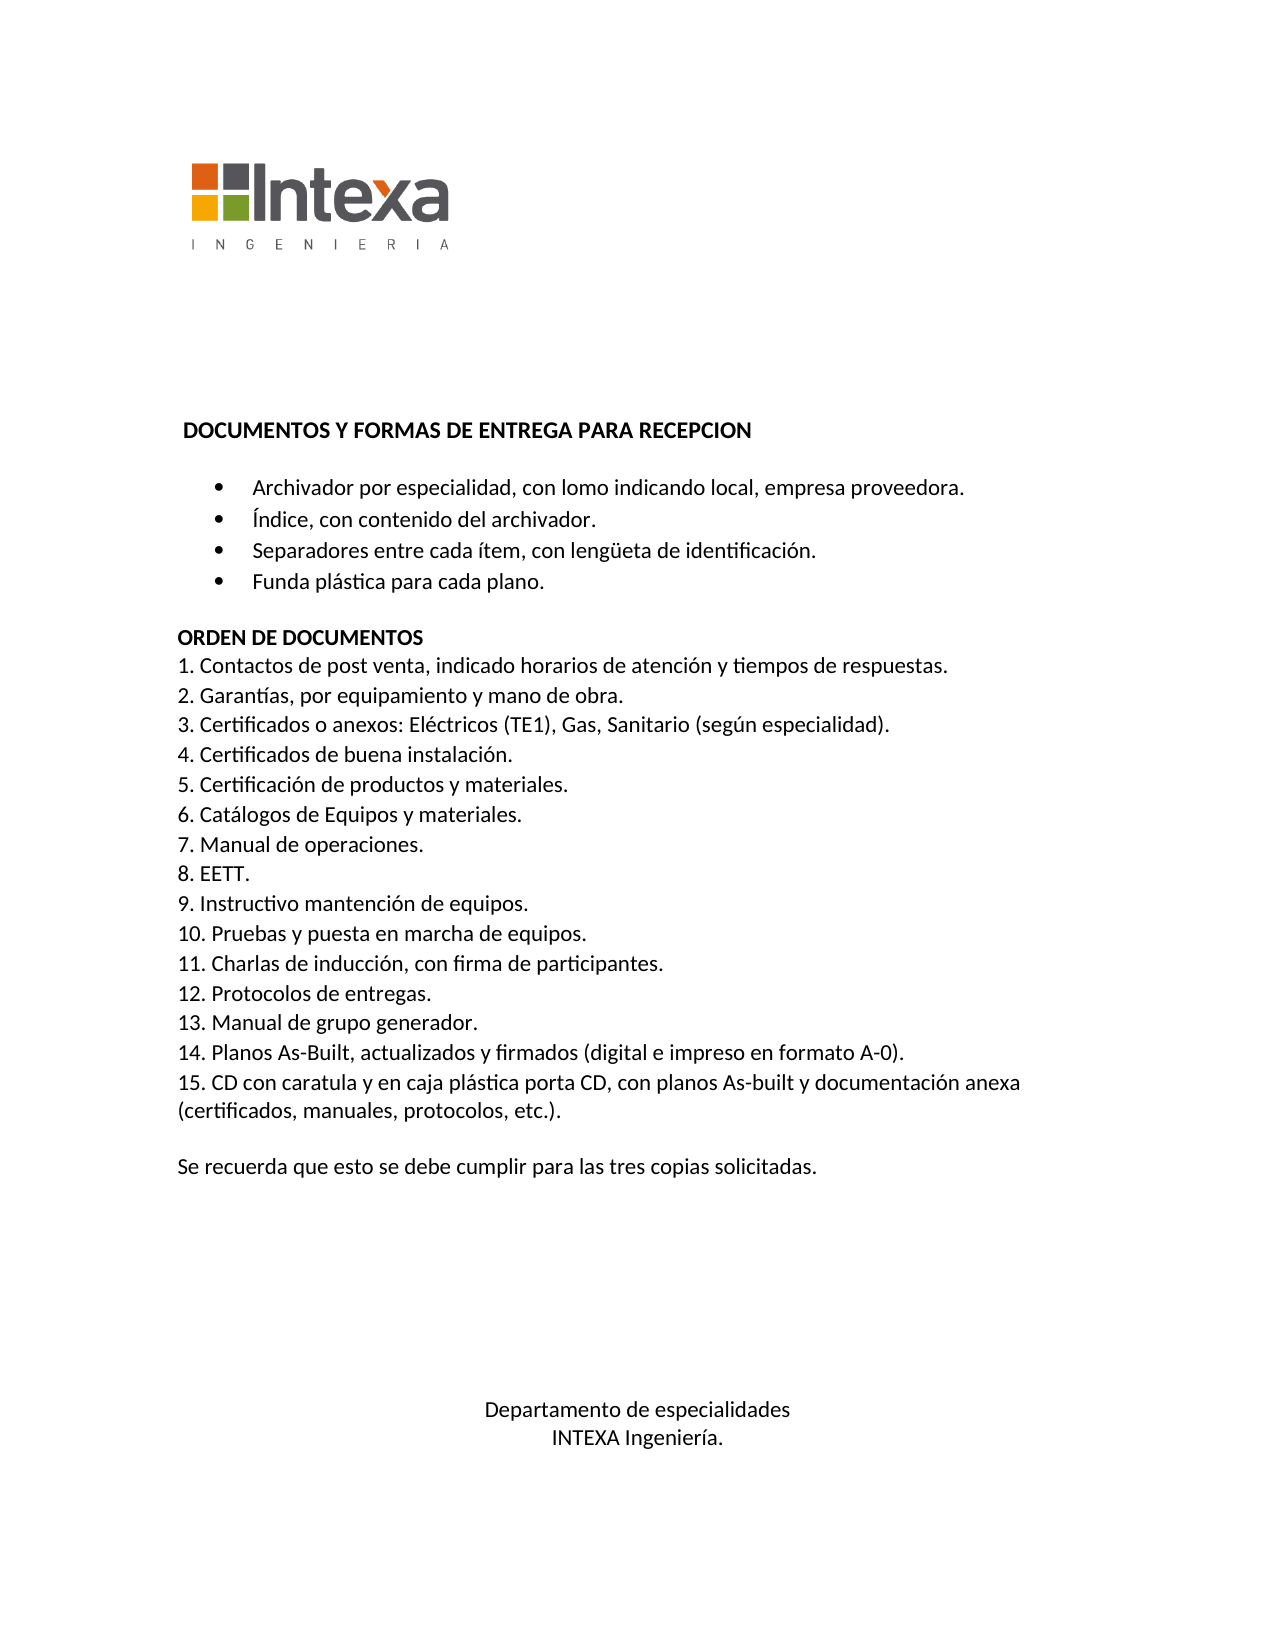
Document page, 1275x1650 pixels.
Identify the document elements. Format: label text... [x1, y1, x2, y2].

text 13. Manual de grupo generador. [177, 1008, 1098, 1037]
list Índice, con contenido del archivador. [215, 505, 1098, 533]
text 4. Certificados de buena instalación. [177, 740, 1098, 768]
text 11. Charlas de inducción, con firma de participantes. [177, 949, 1098, 977]
list Funda plástica para cada plano. [215, 567, 1098, 595]
text 2. Garantías, por equipamiento y mano de obra. [177, 681, 1098, 709]
text DOCUMENTOS Y FORMAS DE ENTREGA PARA RECEPCION [177, 415, 1098, 444]
text 5. Certificación de productos y materiales. [177, 770, 1098, 798]
text 12. Protocolos de entregas. [177, 979, 1098, 1007]
text INTEXA Ingeniería. [177, 1423, 1098, 1451]
text 10. Pruebas y puesta en marcha de equipos. [177, 919, 1098, 947]
text 9. Instructivo mantención de equipos. [177, 889, 1098, 917]
text 3. Certificados o anexos: Eléctricos (TE1), Gas, Sanitario (según especialidad). [177, 711, 1098, 739]
list Archivador por especialidad, con lomo indicando local, empresa proveedora. [215, 473, 1098, 502]
text 8. EETT. [177, 859, 1098, 888]
text Departamento de especialidades [177, 1395, 1098, 1423]
text 14. Planos As-Built, actualizados y firmados (digital e impreso en formato A-0). [177, 1038, 1098, 1066]
text 7. Manual de operaciones. [177, 830, 1098, 858]
text ORDEN DE DOCUMENTOS [177, 623, 1098, 651]
text 6. Catálogos de Equipos y materiales. [177, 800, 1098, 828]
list Separadores entre cada ítem, con lengüeta de identificación. [215, 536, 1098, 564]
text 1. Contactos de post venta, indicado horarios de atención y tiempos de respuestas. [177, 651, 1098, 679]
picture [177, 147, 464, 263]
text Se recuerda que esto se debe cumplir para las tres copias solicitadas. [177, 1152, 1098, 1180]
text 15. CD con caratula y en caja plástica porta CD, con planos As-built y documentación anexa (certificados, manuales, protocolos, etc.). [177, 1068, 1098, 1124]
